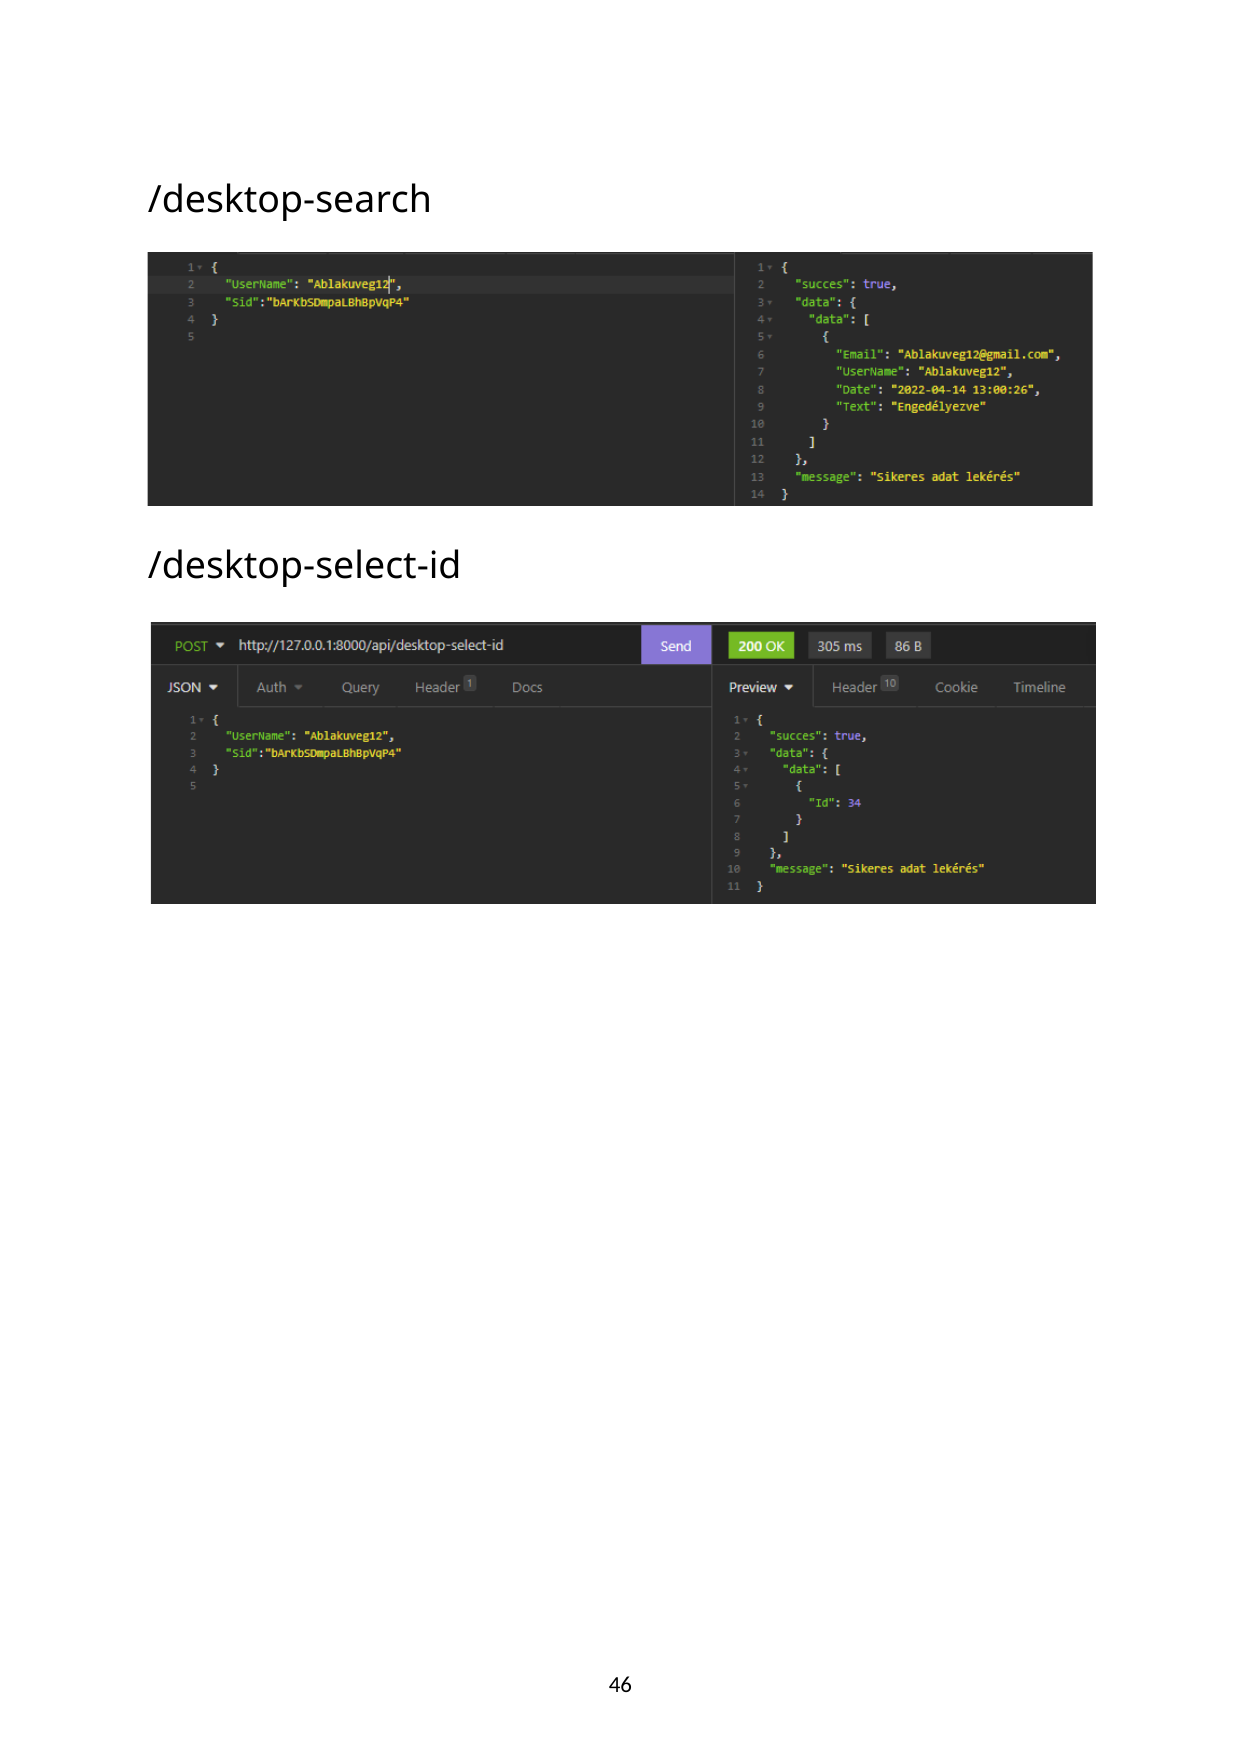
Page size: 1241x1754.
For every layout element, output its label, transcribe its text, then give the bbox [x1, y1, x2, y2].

picture [150, 622, 1096, 904]
picture [147, 252, 1093, 506]
subtitle /desktop-select-id [148, 506, 1093, 589]
subtitle /desktop-search [148, 173, 1093, 224]
